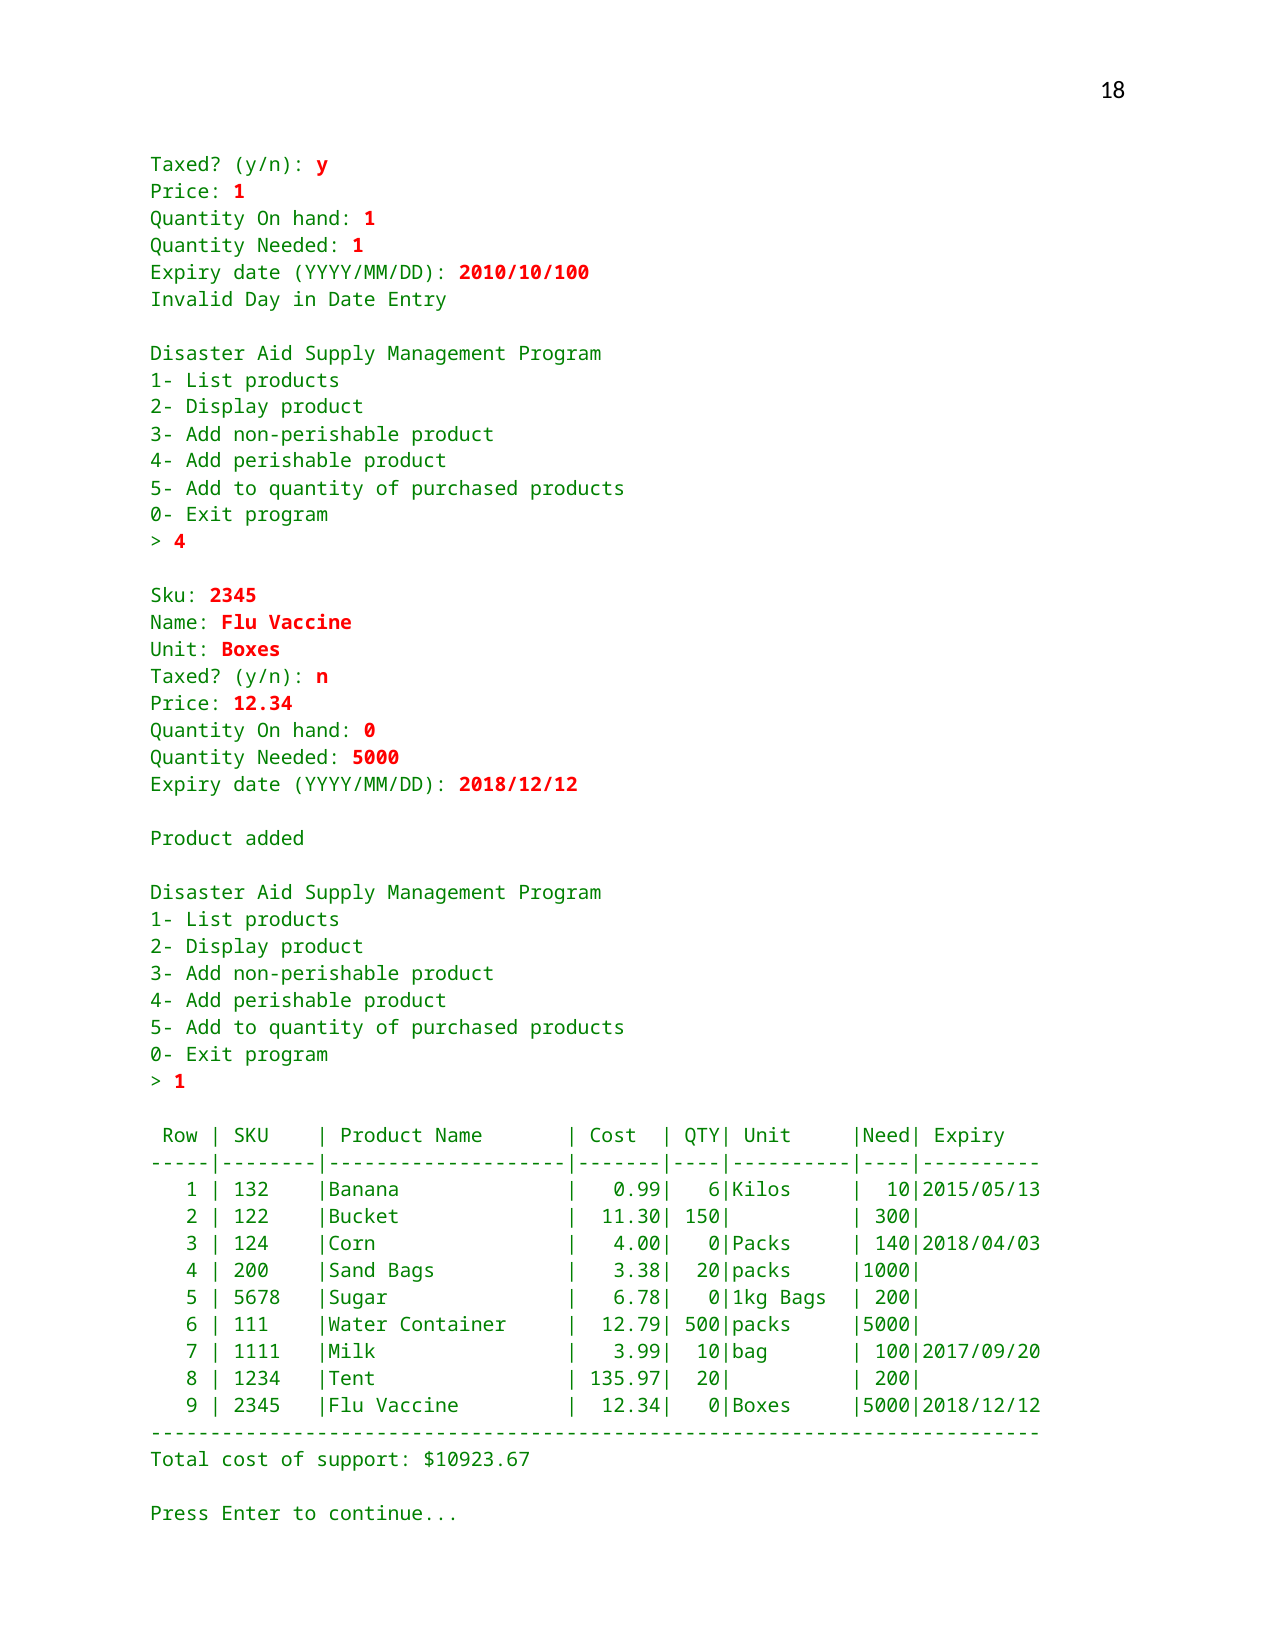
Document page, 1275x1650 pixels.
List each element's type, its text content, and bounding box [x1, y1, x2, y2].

text Quantity On hand: 1 [150, 204, 1125, 231]
text Invalid Day in Date Entry [150, 285, 1125, 312]
text 3- Add non-perishable product [150, 420, 1125, 447]
text 0- Exit program [150, 501, 1125, 528]
text Expiry date (YYYY/MM/DD): 2018/12/12 [150, 771, 1125, 797]
text 4- Add perishable product [150, 447, 1125, 474]
text 1 | 132 |Banana | 0.99| 6|Kilos | 10|2015/05/13 [150, 1175, 1125, 1202]
text Name: Flu Vaccine [150, 609, 1125, 636]
text Quantity Needed: 1 [150, 231, 1125, 258]
text 9 | 2345 |Flu Vaccine | 12.34| 0|Boxes |5000|2018/12/12 [150, 1391, 1125, 1418]
text 4 | 200 |Sand Bags | 3.38| 20|packs |1000| [150, 1256, 1125, 1283]
text Product added [150, 824, 1125, 851]
text Price: 12.34 [150, 689, 1125, 717]
text Quantity Needed: 5000 [150, 743, 1125, 771]
text > 4 [150, 528, 1125, 555]
text Quantity On hand: 0 [150, 717, 1125, 743]
text 1- List products [150, 366, 1125, 393]
text 4- Add perishable product [150, 986, 1125, 1013]
text Price: 1 [150, 177, 1125, 204]
text Expiry date (YYYY/MM/DD): 2010/10/100 [150, 258, 1125, 285]
text 8 | 1234 |Tent | 135.97| 20| | 200| [150, 1364, 1125, 1391]
text 2- Display product [150, 932, 1125, 959]
text Taxed? (y/n): n [150, 663, 1125, 689]
text -----|--------|--------------------|-------|----|----------|----|---------- [150, 1148, 1125, 1175]
text 6 | 111 |Water Container | 12.79| 500|packs |5000| [150, 1310, 1125, 1337]
text 2 | 122 |Bucket | 11.30| 150| | 300| [150, 1202, 1125, 1229]
text 5 | 5678 |Sugar | 6.78| 0|1kg Bags | 200| [150, 1283, 1125, 1310]
text Taxed? (y/n): y [150, 150, 1125, 177]
text 0- Exit program [150, 1040, 1125, 1067]
text 1- List products [150, 905, 1125, 932]
text Unit: Boxes [150, 636, 1125, 663]
text --------------------------------------------------------------------------- [150, 1418, 1125, 1445]
text Total cost of support: $10923.67 [150, 1445, 1125, 1472]
text Row | SKU | Product Name | Cost | QTY| Unit |Need| Expiry [150, 1121, 1125, 1148]
text 5- Add to quantity of purchased products [150, 1013, 1125, 1040]
text Sku: 2345 [150, 582, 1125, 609]
text Disaster Aid Supply Management Program [150, 339, 1125, 366]
text Press Enter to continue... [150, 1499, 1125, 1526]
text 7 | 1111 |Milk | 3.99| 10|bag | 100|2017/09/20 [150, 1337, 1125, 1364]
text 3- Add non-perishable product [150, 959, 1125, 986]
text 3 | 124 |Corn | 4.00| 0|Packs | 140|2018/04/03 [150, 1229, 1125, 1256]
text > 1 [150, 1067, 1125, 1094]
text Disaster Aid Supply Management Program [150, 878, 1125, 905]
text 2- Display product [150, 393, 1125, 420]
text 5- Add to quantity of purchased products [150, 474, 1125, 501]
